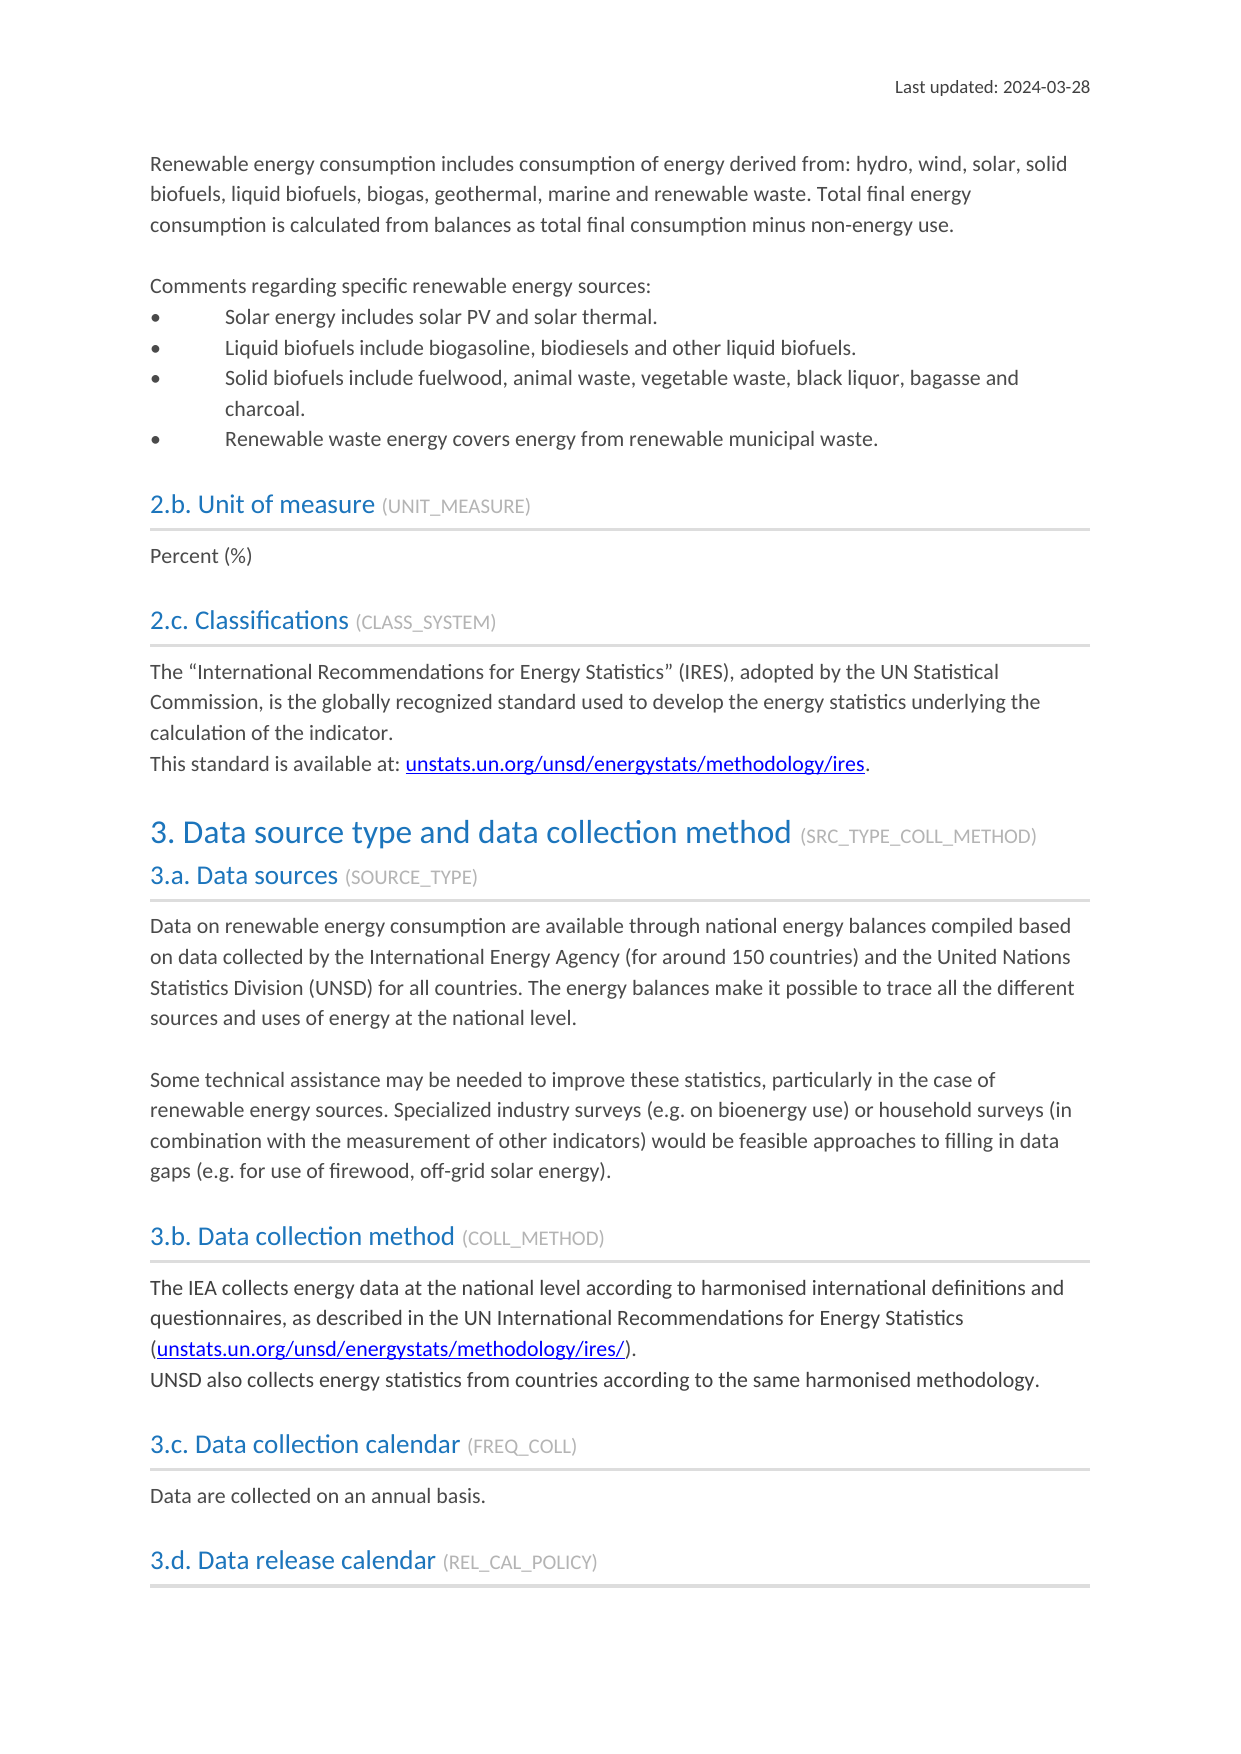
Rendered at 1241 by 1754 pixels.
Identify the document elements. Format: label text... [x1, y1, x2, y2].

list Renewable waste energy covers energy from renewable municipal waste. [150, 426, 1090, 452]
text 3.a. Data sources (SOURCE_TYPE) [150, 858, 1090, 899]
text The “International Recommendations for Energy Statistics” (IRES), adopted by the UN Statistical Commission, is the globally recognized standard used to develop the energy statistics underlying the calculation of the indicator. [150, 658, 1090, 746]
text 3.b. Data collection method (COLL_METHOD) [150, 1219, 1090, 1260]
text Some technical assistance may be needed to improve these statistics, particularly in the case of renewable energy sources. Specialized industry surveys (e.g. on bioenergy use) or household surveys (in combination with the measurement of other indicators) would be feasible approaches to filling in data gaps (e.g. for use of firewood, off-grid solar energy). [150, 1066, 1090, 1184]
list Liquid biofuels include biogasoline, biodiesels and other liquid biofuels. [150, 334, 1090, 360]
text Comments regarding specific renewable energy sources: [150, 272, 1090, 299]
text Data are collected on an annual basis. [150, 1482, 1090, 1508]
text 3. Data source type and data collection method (SRC_TYPE_COLL_METHOD) [150, 811, 1090, 852]
text UNSD also collects energy statistics from countries according to the same harmonised methodology. [150, 1366, 1090, 1392]
text Renewable energy consumption includes consumption of energy derived from: hydro, wind, solar, solid biofuels, liquid biofuels, biogas, geothermal, marine and renewable waste. Total final energy consumption is calculated from balances as total final consumption minus non-energy use. [150, 150, 1090, 238]
text Data on renewable energy consumption are available through national energy balances compiled based on data collected by the International Energy Agency (for around 150 countries) and the United Nations Statistics Division (UNSD) for all countries. The energy balances make it possible to trace all the different sources and uses of energy at the national level. [150, 913, 1090, 1031]
text 3.c. Data collection calendar (FREQ_COLL) [150, 1427, 1090, 1468]
list Solar energy includes solar PV and solar thermal. [150, 303, 1090, 330]
text 3.d. Data release calendar (REL_CAL_POLICY) [150, 1543, 1090, 1584]
text 2.c. Classifications (CLASS_SYSTEM) [150, 603, 1090, 644]
text This standard is available at: unstats.un.org/unsd/energystats/methodology/ires. [150, 750, 1090, 776]
text Percent (%) [150, 542, 1090, 568]
text The IEA collects energy data at the national level according to harmonised international definitions and questionnaires, as described in the UN International Recommendations for Energy Statistics (unstats.un.org/unsd/energystats/methodology/ires/). [150, 1274, 1090, 1362]
text 2.b. Unit of measure (UNIT_MEASURE) [150, 487, 1090, 528]
list Solid biofuels include fuelwood, animal waste, vegetable waste, black liquor, bagasse and charcoal. [150, 364, 1090, 422]
